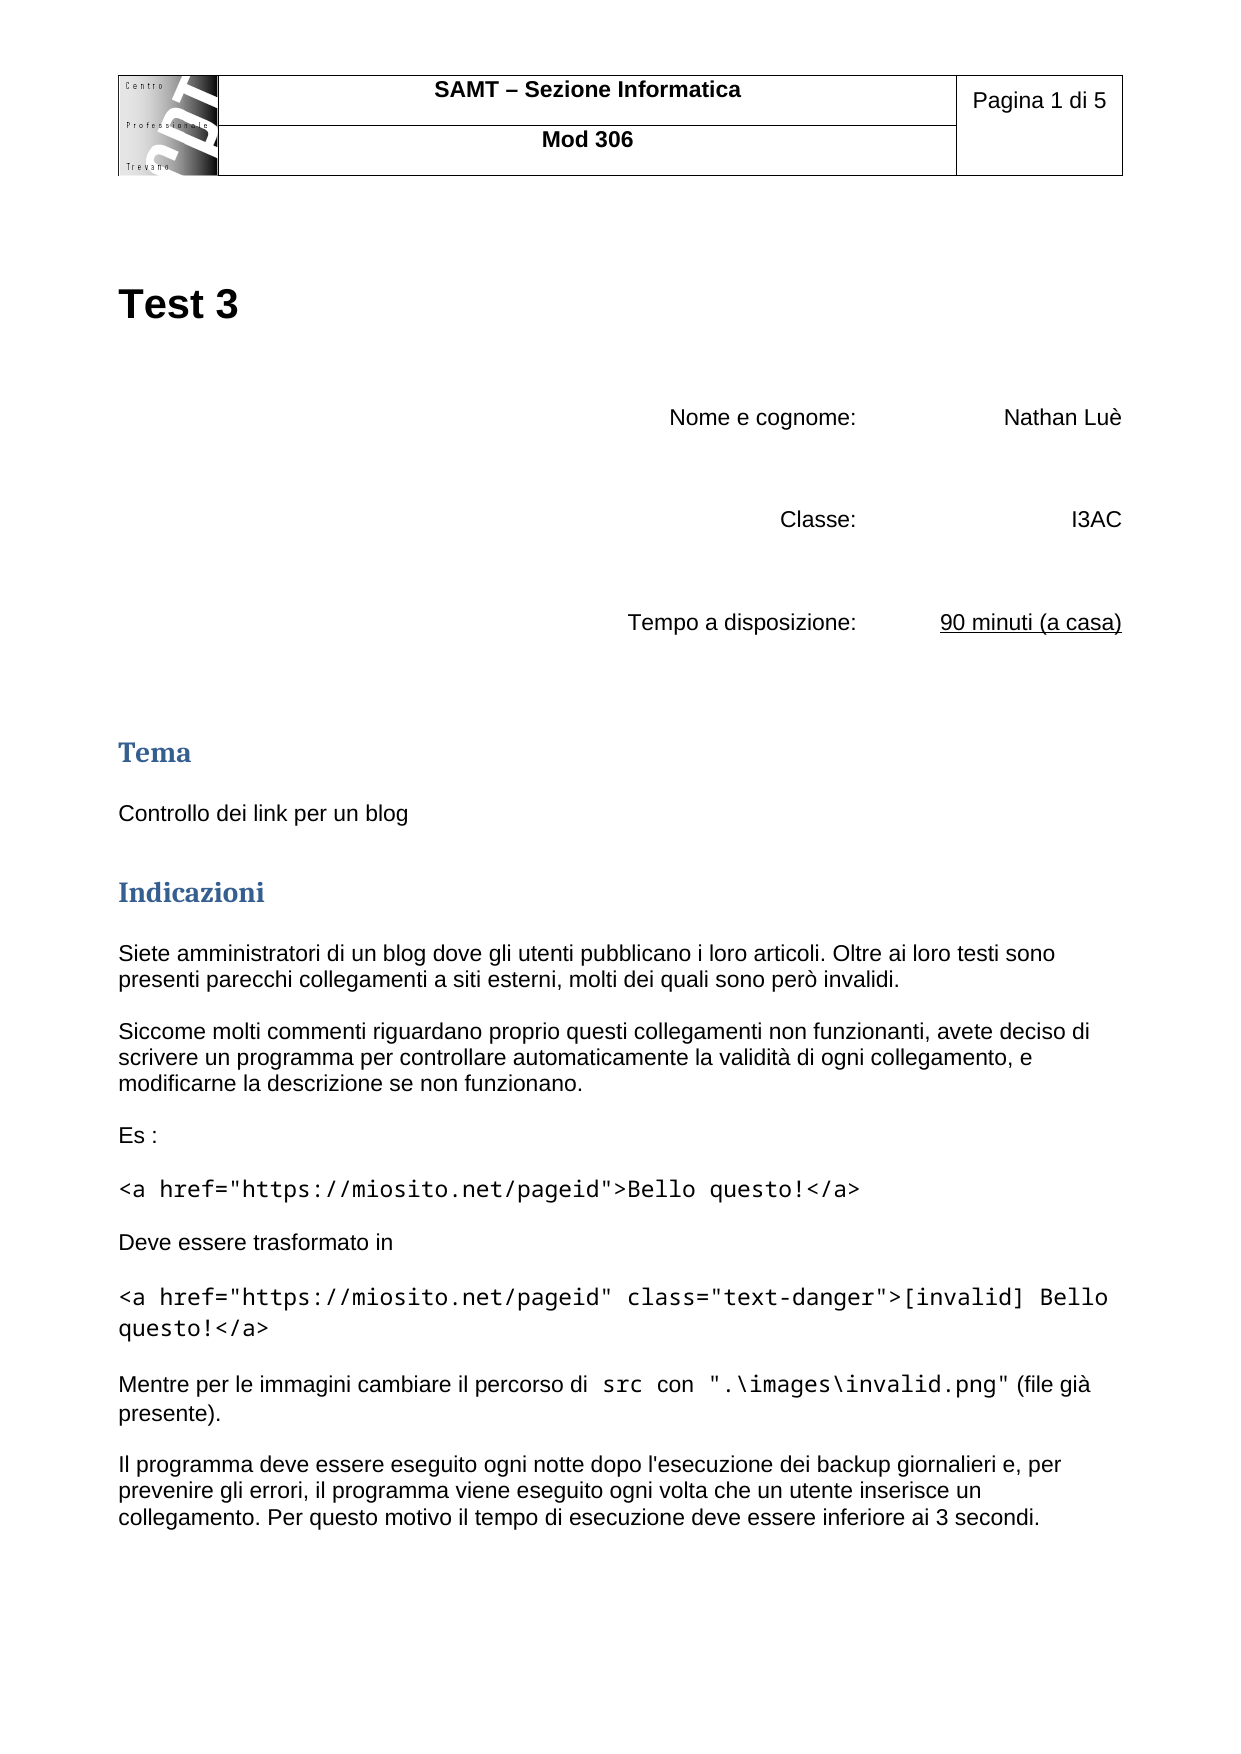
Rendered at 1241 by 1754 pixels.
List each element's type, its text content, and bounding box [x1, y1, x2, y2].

subtitle Indicazioni [118, 876, 1122, 910]
text Es : [118, 1122, 1122, 1148]
text Nome e cognome: Nathan Luè [118, 403, 1122, 430]
text <a href="https://miosito.net/pageid" class="text-danger">[invalid] Bello questo!</a> [118, 1281, 1122, 1343]
text Siete amministratori di un blog dove gli utenti pubblicano i loro articoli. Oltre ai loro testi sono presenti parecchi collegamenti a siti esterni, molti dei quali sono però invalidi. [118, 940, 1122, 993]
text Classe: I3AC [118, 506, 1122, 532]
text Mentre per le immagini cambiare il percorso di src con ".\images\invalid.png" (file già presente). [118, 1368, 1122, 1426]
picture [118, 76, 218, 176]
text Test 3 [118, 279, 1122, 327]
text Siccome molti commenti riguardano proprio questi collegamenti non funzionanti, avete deciso di scrivere un programma per controllare automaticamente la validità di ogni collegamento, e modificarne la descrizione se non funzionano. [118, 1018, 1122, 1097]
subtitle Tema [118, 737, 1122, 770]
text Deve essere trasformato in [118, 1229, 1122, 1256]
text <a href="https://miosito.net/pageid">Bello questo!</a> [118, 1173, 1122, 1204]
text Il programma deve essere eseguito ogni notte dopo l'esecuzione dei backup giornalieri e, per prevenire gli errori, il programma viene eseguito ogni volta che un utente inserisce un collegamento. Per questo motivo il tempo di esecuzione deve essere inferiore ai 3 secondi. [118, 1451, 1122, 1530]
text Tempo a disposizione: 90 minuti (a casa) [118, 609, 1122, 635]
text Controllo dei link per un blog [118, 800, 1122, 826]
